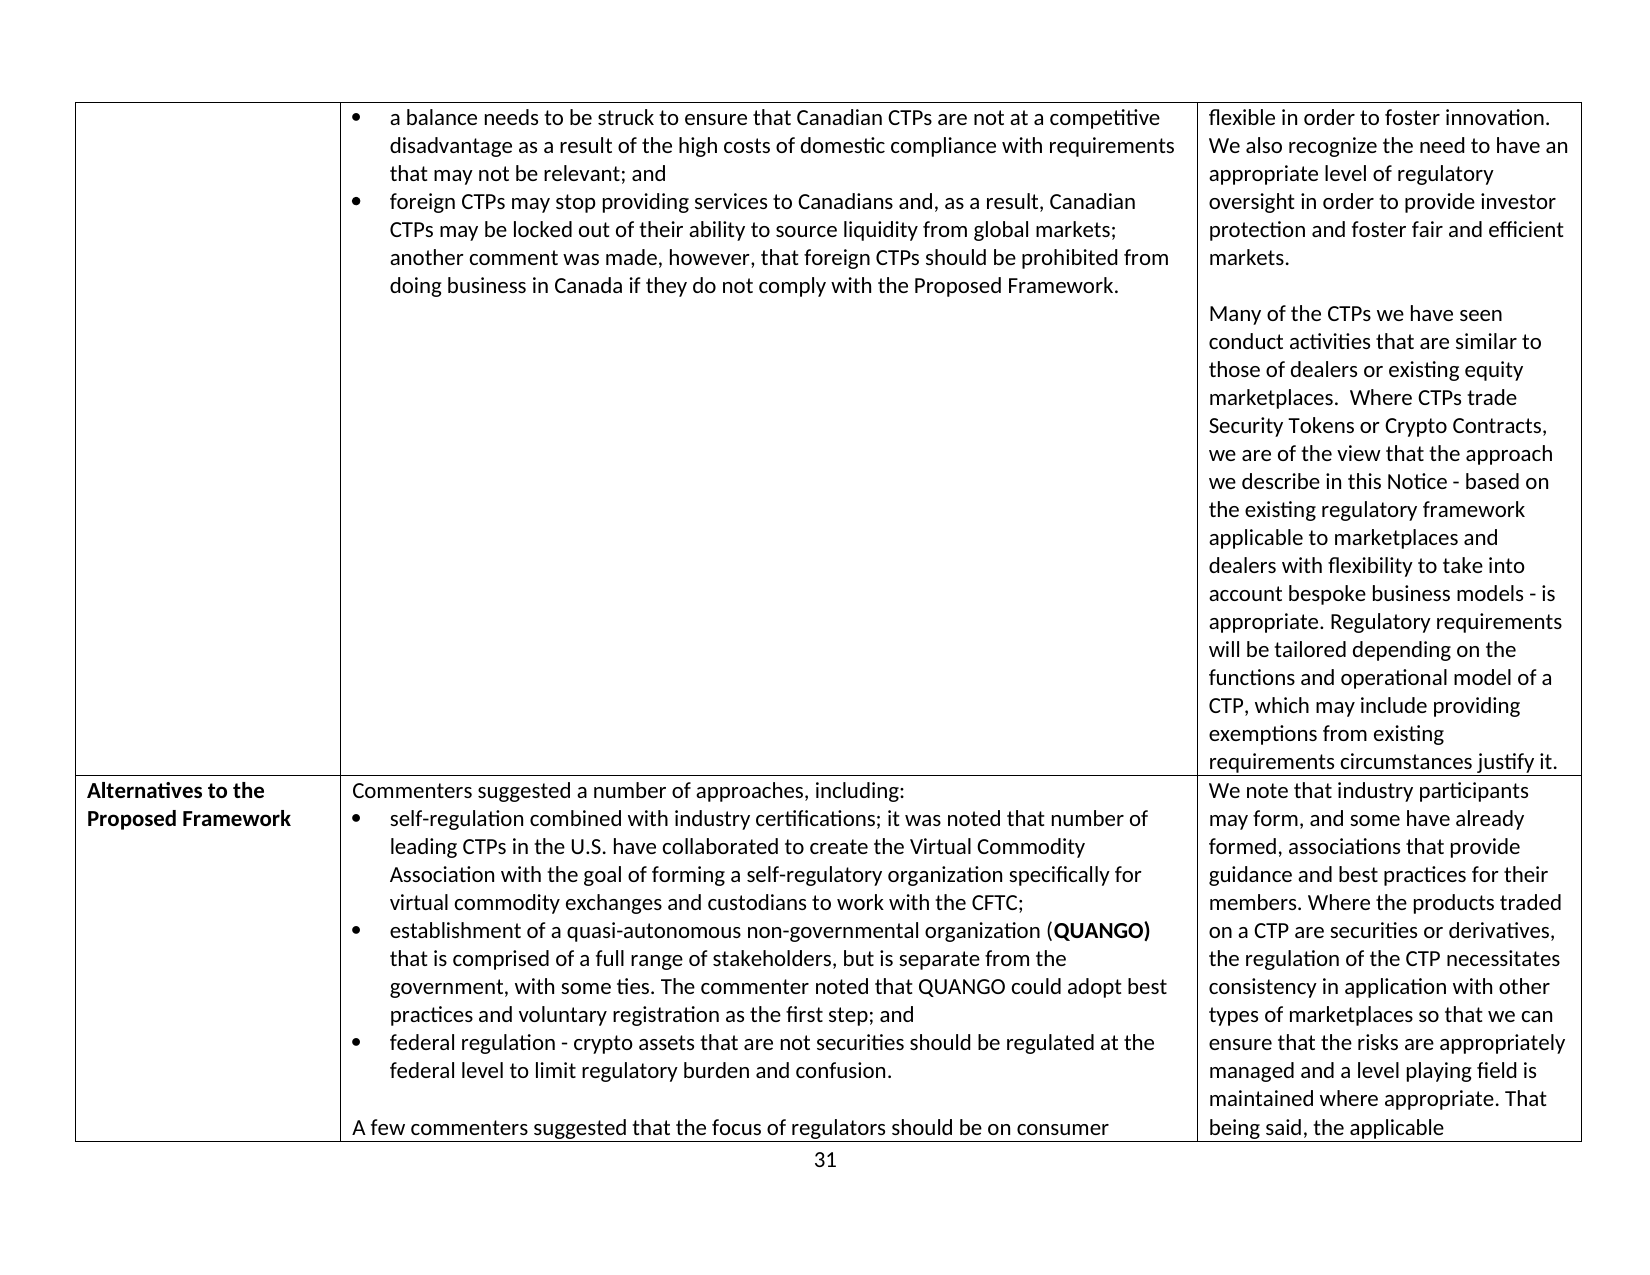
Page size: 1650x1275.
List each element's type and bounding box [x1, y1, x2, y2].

table_cell [76, 103, 340, 775]
table_cell [341, 103, 1197, 775]
table_cell [341, 776, 1197, 1141]
table_cell [1198, 103, 1581, 775]
table_cell [76, 776, 340, 1141]
table_cell [1198, 776, 1581, 1141]
